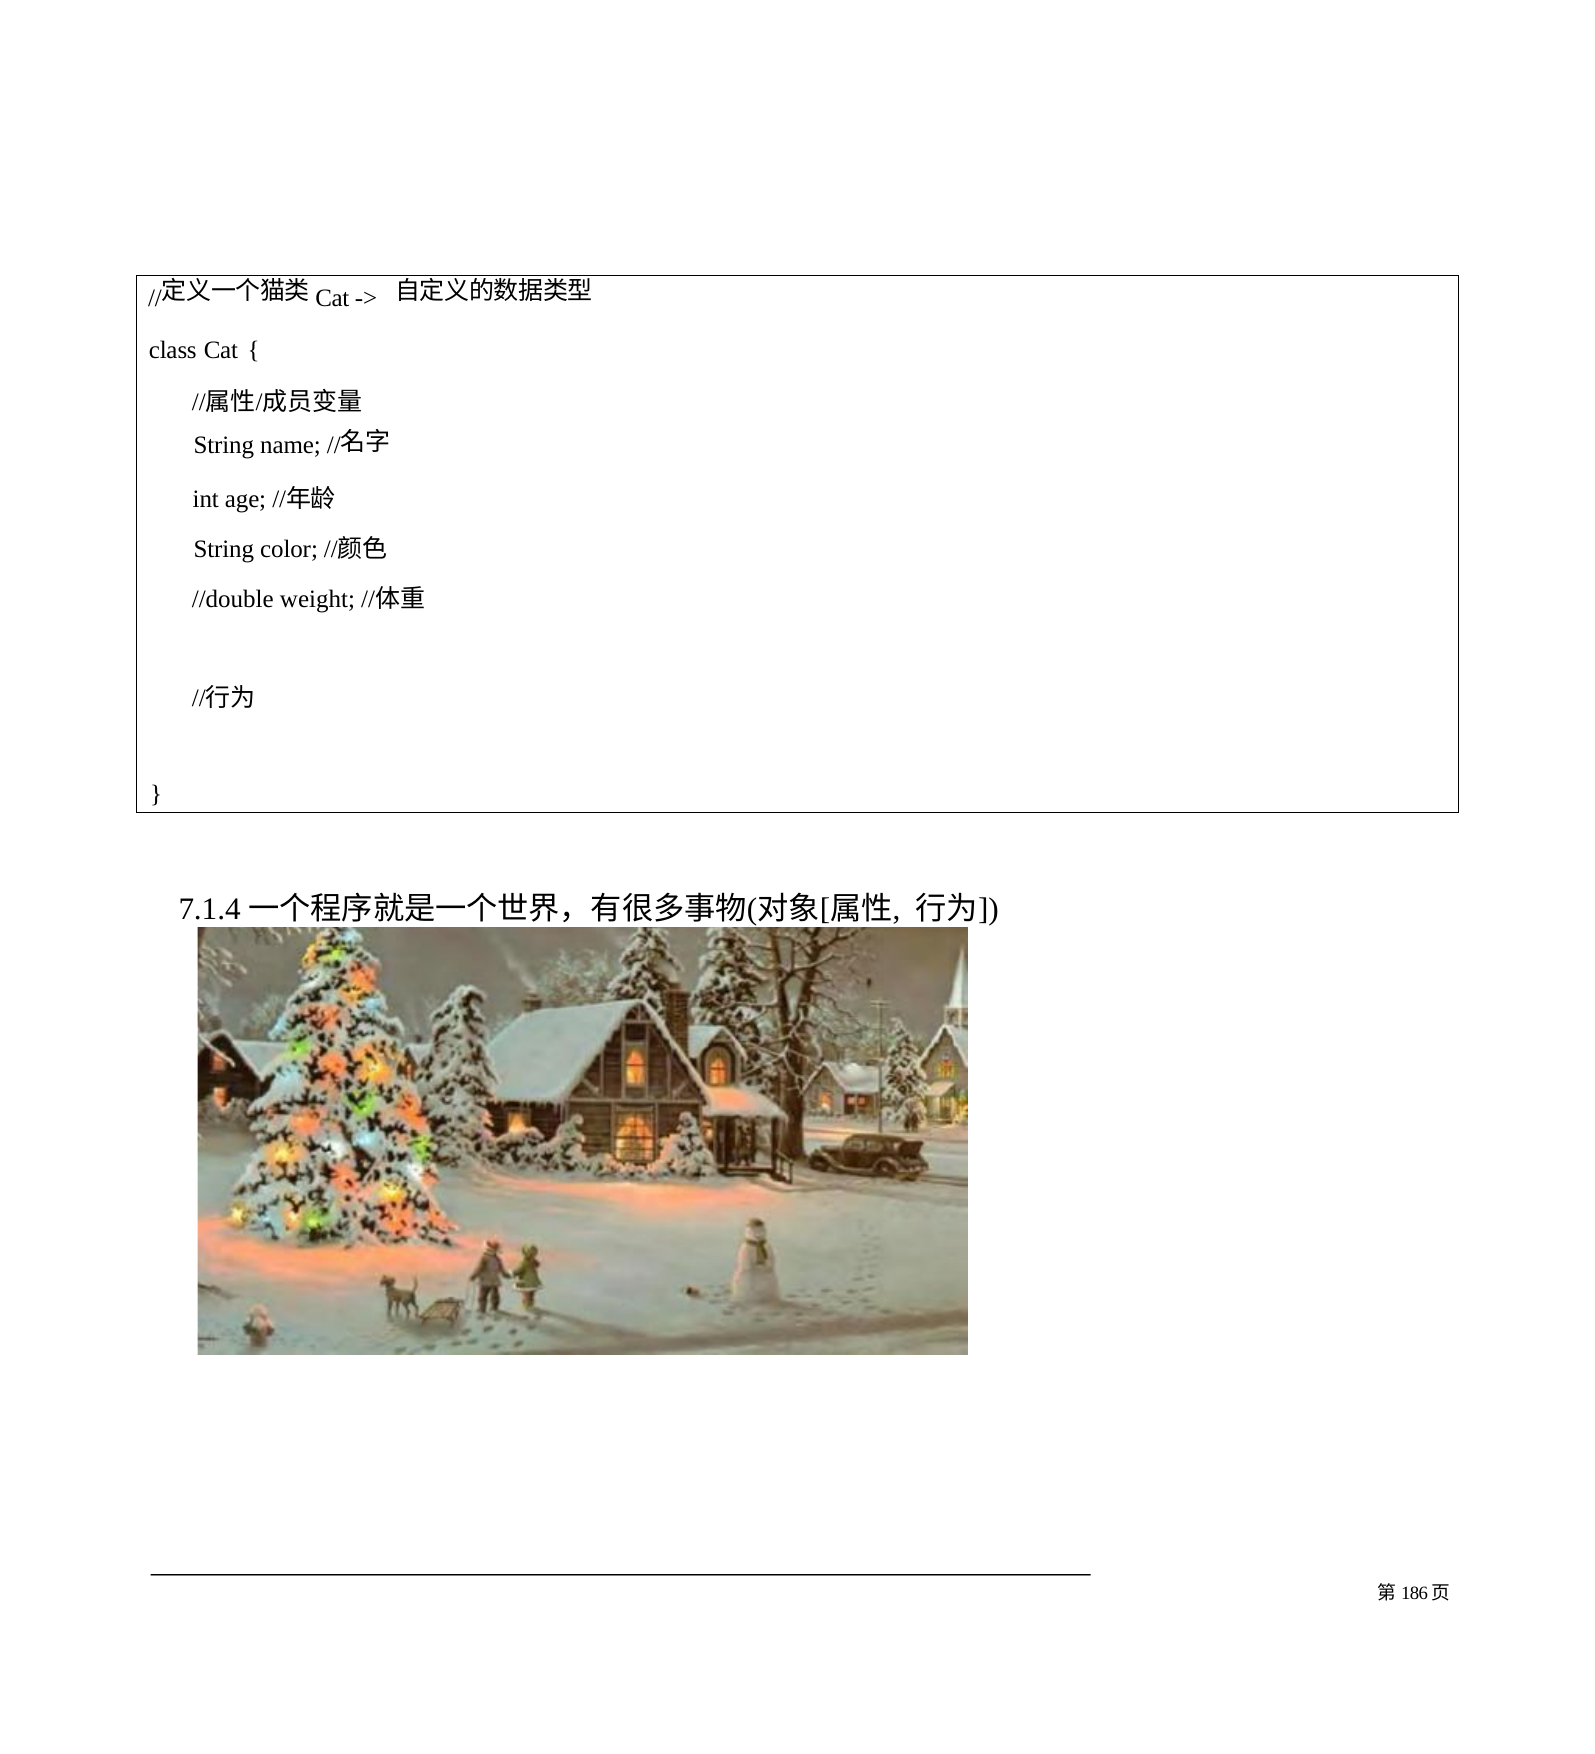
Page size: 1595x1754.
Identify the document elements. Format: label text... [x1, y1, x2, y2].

table_header //定义一个猫类 Cat -> 自定义的数据类型 class Cat { //属性/成员变量 String name; //名字 int age; //年龄 String color; //颜色 //double weight; //体重 //行为 } [137, 276, 1458, 812]
picture [150, 1574, 1091, 1578]
text 7.1.4 一个程序就是一个世界，有很多事物(对象[属性, 行为]) [178, 888, 1458, 927]
picture [197, 927, 968, 1355]
